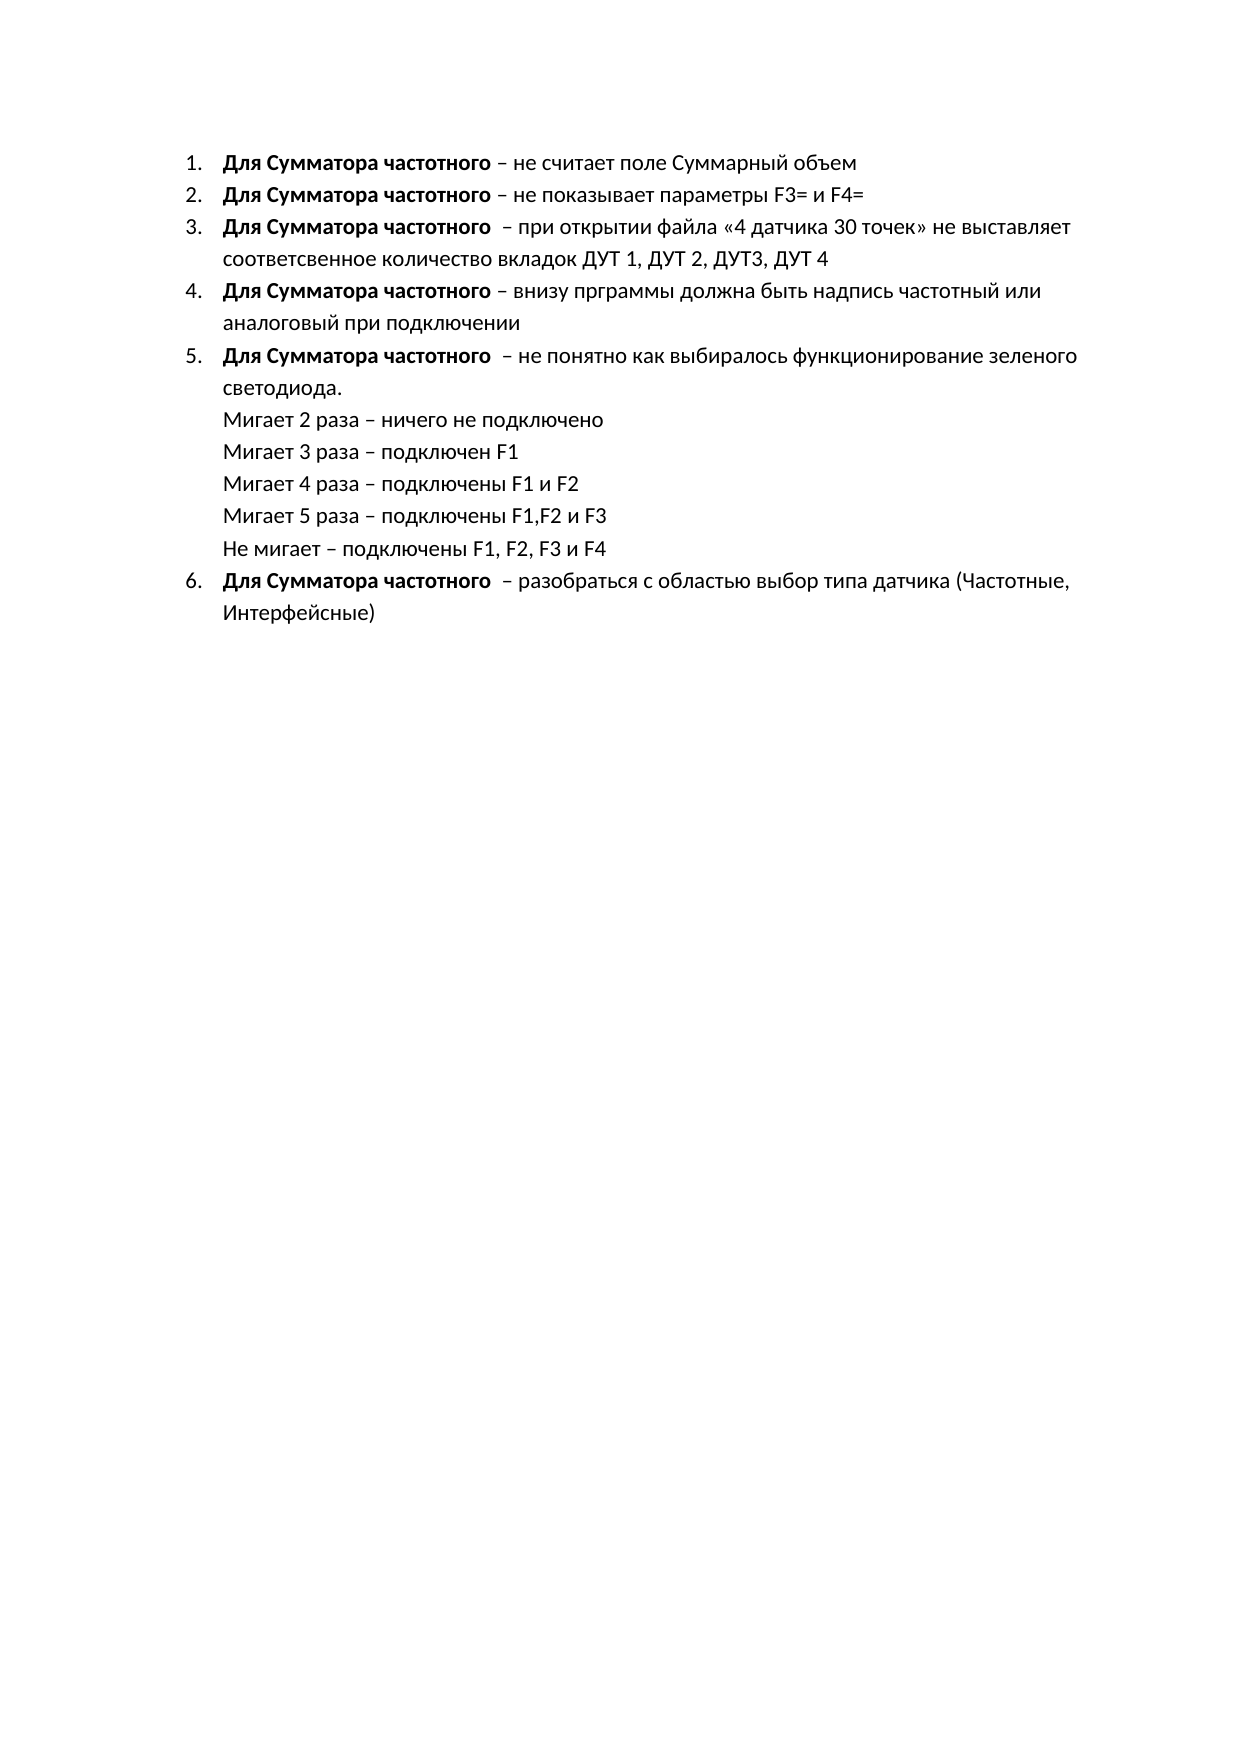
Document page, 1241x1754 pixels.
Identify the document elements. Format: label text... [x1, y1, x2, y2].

list Мигает 4 раза – подключены F1 и F2 [223, 469, 1093, 497]
list Для Сумматора частотного – внизу прграммы должна быть надпись частотный или аналоговый при подключении [185, 276, 1093, 337]
list Для Сумматора частотного – при открытии файла «4 датчика 30 точек» не выставляет соответсвенное количество вкладок ДУТ 1, ДУТ 2, ДУТ3, ДУТ 4 [185, 212, 1093, 272]
list Не мигает – подключены F1, F2, F3 и F4 [223, 534, 1093, 562]
list Для Сумматора частотного – не понятно как выбиралось функционирование зеленого светодиода. [185, 341, 1093, 401]
list Для Сумматора частотного – разобраться с областью выбор типа датчика (Частотные, Интерфейсные) [185, 566, 1093, 626]
list Для Сумматора частотного – не считает поле Суммарный объем [185, 148, 1093, 176]
list Мигает 5 раза – подключены F1,F2 и F3 [223, 502, 1093, 530]
list Мигает 2 раза – ничего не подключено [223, 405, 1093, 433]
list Для Сумматора частотного – не показывает параметры F3= и F4= [185, 180, 1093, 208]
list Мигает 3 раза – подключен F1 [223, 437, 1093, 465]
